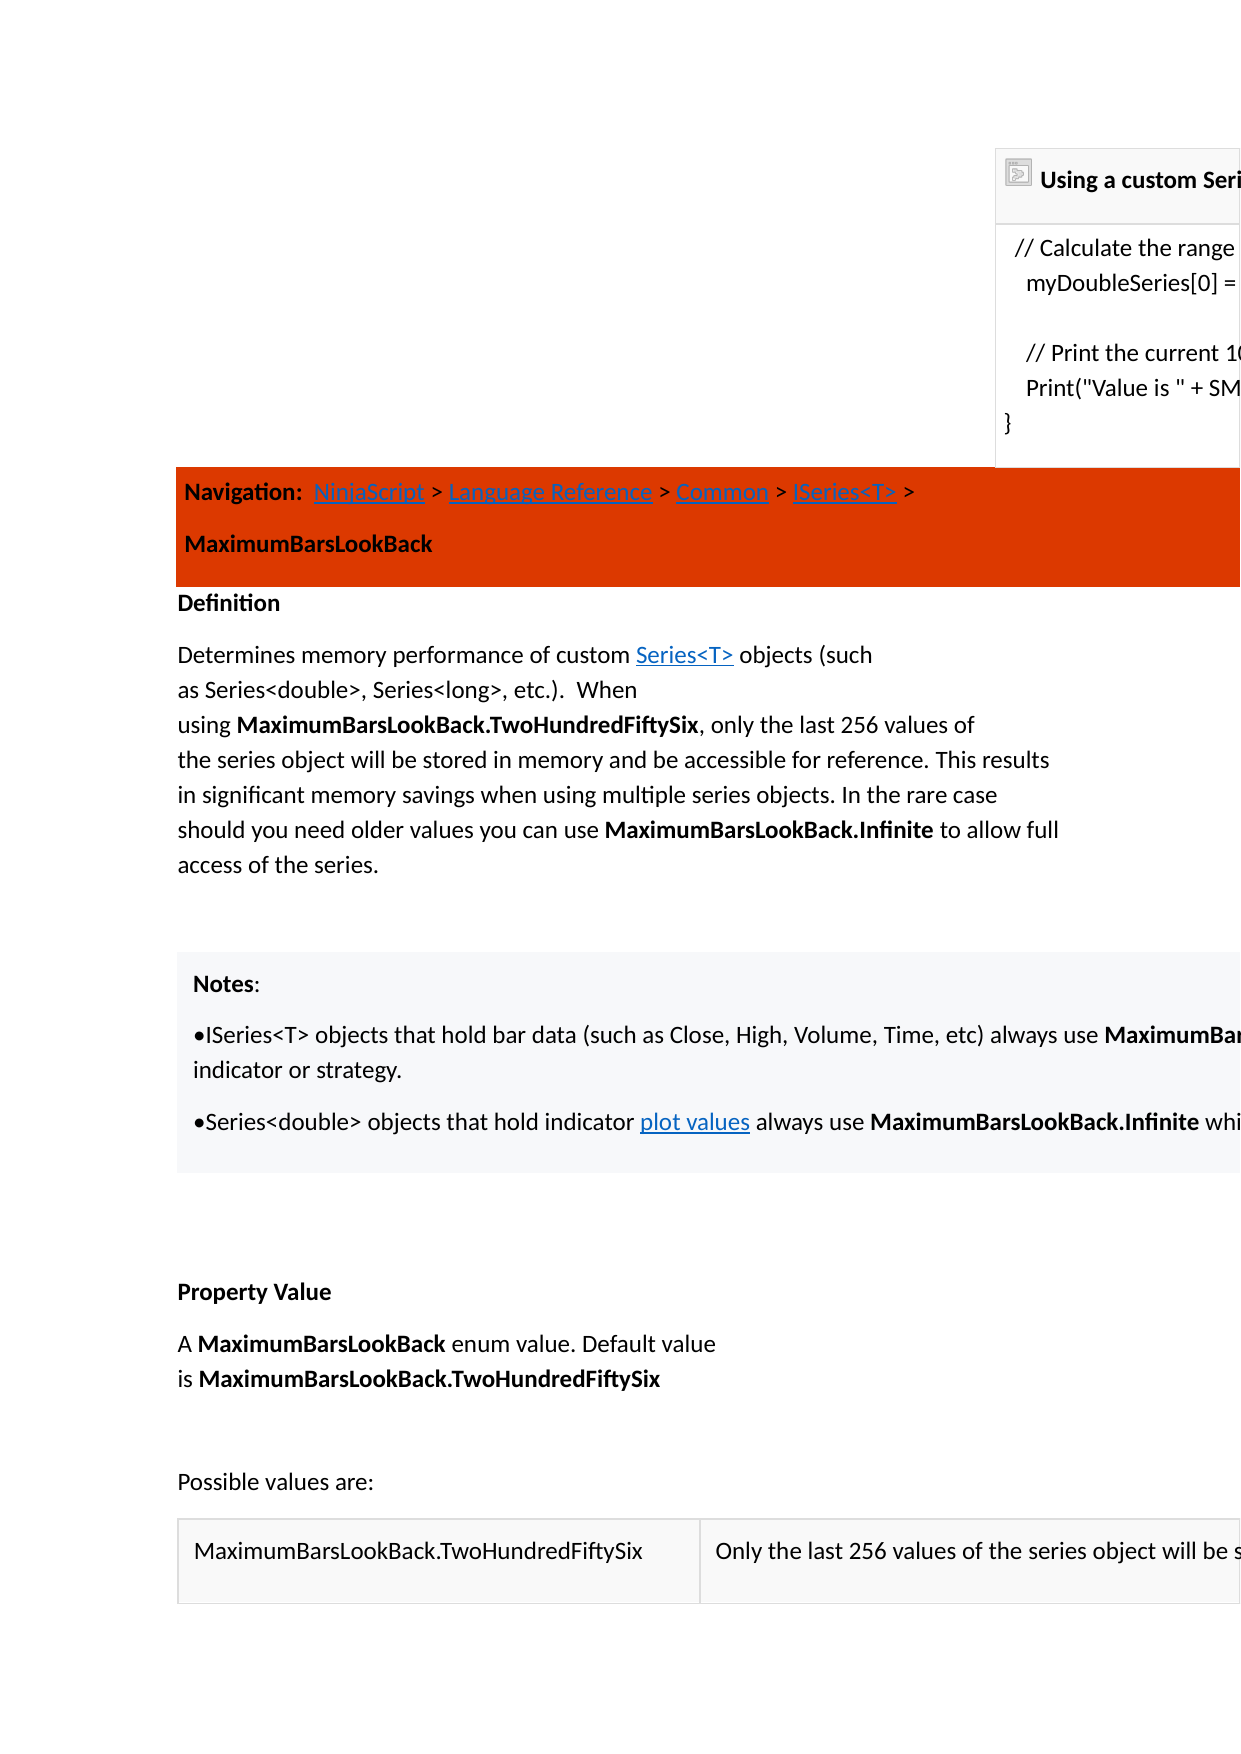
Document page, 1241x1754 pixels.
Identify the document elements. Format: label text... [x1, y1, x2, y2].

table_header Using a custom Series object as indicator input [996, 149, 1239, 223]
text Definition [177, 587, 1063, 618]
table_header Notes: •ISeries<T> objects that hold bar data (such as Close, High, Volume, Time, etc) always use MaximumBarsLookBack.Infinite which ensures all data points are always accessible during the lifetime of your NinjaScript indicator or strategy. •Series<double> objects that hold indicator plot values always use MaximumBarsLookBack.Infinite which ensures that charts always display the entire indicator's calculated values. [177, 952, 1240, 1173]
text A MaximumBarsLookBack enum value. Default value is MaximumBarsLookBack.TwoHundredFiftySix [177, 1328, 1063, 1394]
table_cell Navigation: NinjaScript > Language Reference > Common > ISeries<T> > MaximumBarsLookBack [176, 467, 1240, 587]
picture [1003, 157, 1035, 189]
table_header Only the last 256 values of the series object will be stored in memory and accessible for reference (improves memory performance) [701, 1520, 1239, 1602]
text Property Value [177, 1277, 1063, 1307]
text Possible values are: [177, 1467, 1063, 1497]
text Determines memory performance of custom Series<T> objects (such as Series<double>, Series<long>, etc.). When using MaximumBarsLookBack.TwoHundredFiftySix, only the last 256 values of the series object will be stored in memory and be accessible for reference. This results in significant memory savings when using multiple series objects. In the rare case should you need older values you can use MaximumBarsLookBack.Infinite to allow full access of the series. [177, 639, 1063, 879]
table_header MaximumBarsLookBack.TwoHundredFiftySix [179, 1520, 699, 1602]
